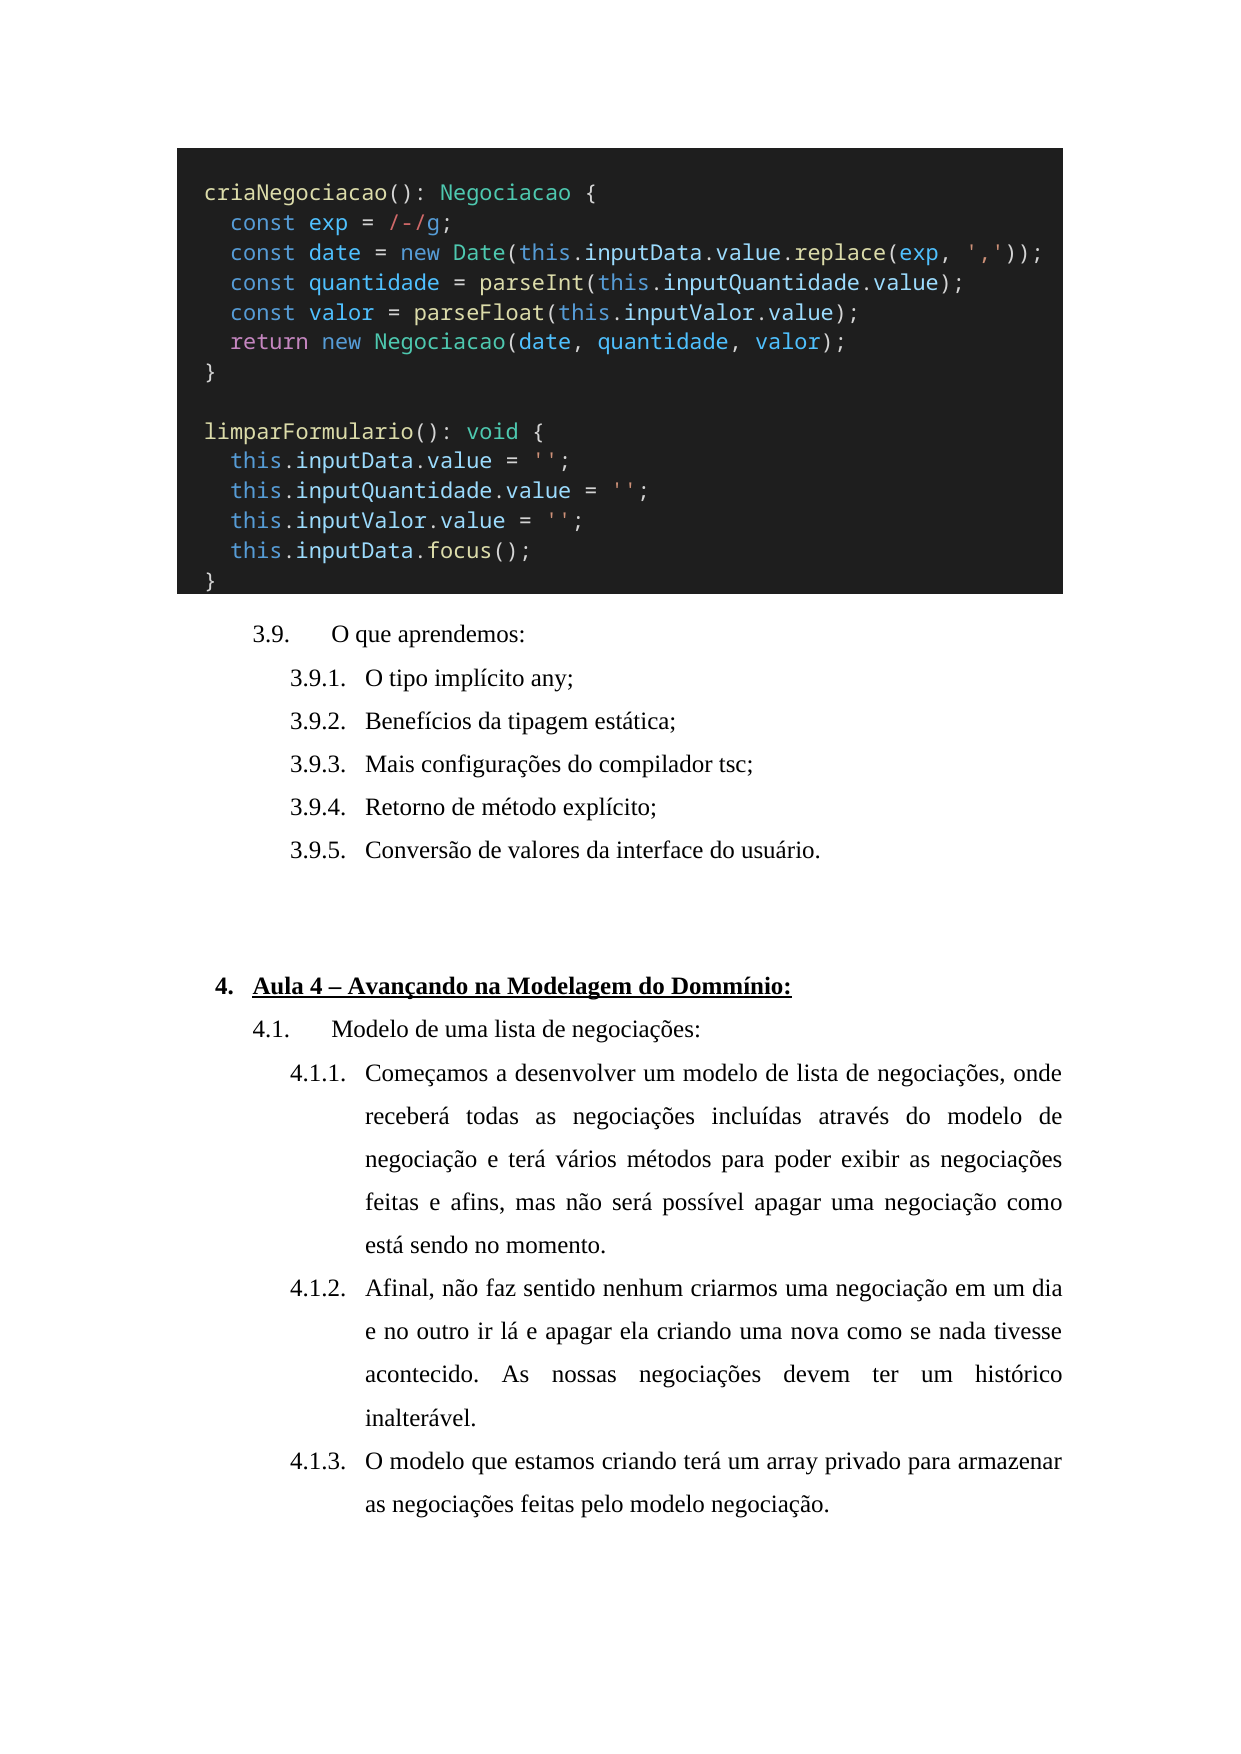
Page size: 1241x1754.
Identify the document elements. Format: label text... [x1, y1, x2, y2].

list Mais configurações do compilador tsc; [290, 749, 1063, 778]
list Conversão de valores da interface do usuário. [290, 835, 1063, 864]
text this.inputData.value = ''; [177, 446, 1063, 475]
text const valor = parseFloat(this.inputValor.value); [177, 297, 1063, 326]
text this.inputQuantidade.value = ''; [177, 475, 1063, 505]
text } [177, 565, 1063, 594]
text limparFormulario(): void { [177, 416, 1063, 446]
text const exp = /-/g; [177, 207, 1063, 237]
text return new Negociacao(date, quantidade, valor); [177, 326, 1063, 356]
text const quantidade = parseInt(this.inputQuantidade.value); [177, 267, 1063, 297]
text this.inputData.focus(); [177, 535, 1063, 565]
list O tipo implícito any; [290, 663, 1063, 691]
list Retorno de método explícito; [290, 792, 1063, 821]
text const date = new Date(this.inputData.value.replace(exp, ',')); [177, 237, 1063, 267]
list Começamos a desenvolver um modelo de lista de negociações, onde receberá todas as negociações incluídas através do modelo de negociação e terá vários métodos para poder exibir as negociações feitas e afins, mas não será possível apagar uma negociação como está sendo no momento. [290, 1058, 1063, 1259]
list Afinal, não faz sentido nenhum criarmos uma negociação em um dia e no outro ir lá e apagar ela criando uma nova como se nada tivesse acontecido. As nossas negociações devem ter um histórico inalterável. [290, 1273, 1063, 1431]
list Benefícios da tipagem estática; [290, 706, 1063, 734]
list O que aprendemos: [252, 619, 1063, 648]
text this.inputValor.value = ''; [177, 505, 1063, 535]
text } [177, 356, 1063, 386]
list Aula 4 – Avançando na Modelagem do Dommínio: [215, 971, 1063, 1000]
text criaNegociacao(): Negociacao { [177, 177, 1063, 207]
list O modelo que estamos criando terá um array privado para armazenar as negociações feitas pelo modelo negociação. [290, 1446, 1063, 1518]
list Modelo de uma lista de negociações: [252, 1014, 1063, 1043]
